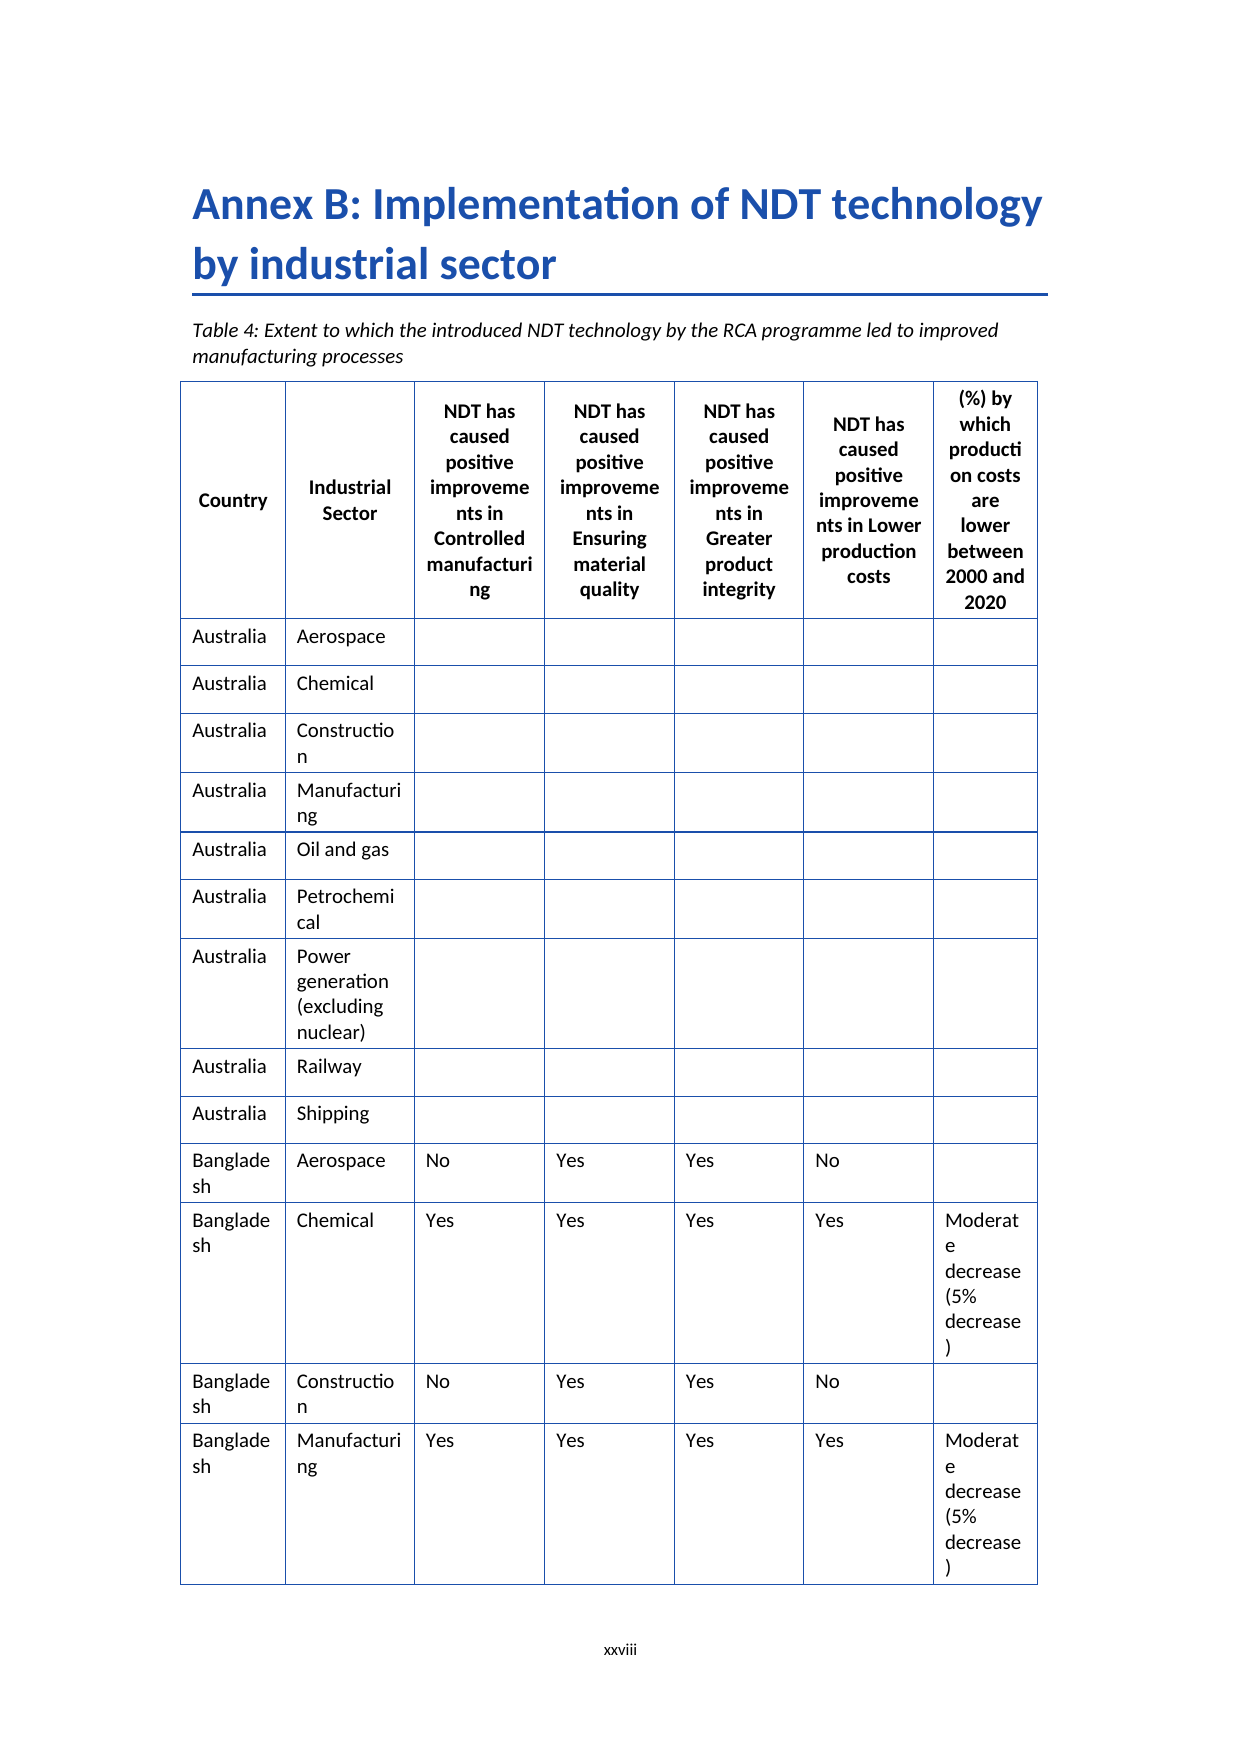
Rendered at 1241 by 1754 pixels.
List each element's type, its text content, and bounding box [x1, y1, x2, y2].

table_cell Australia [181, 619, 285, 665]
table_cell Aerospace [286, 619, 414, 665]
table_cell [804, 880, 933, 938]
table_cell Australia [181, 714, 285, 772]
table_cell [934, 619, 1037, 665]
table_cell [804, 1097, 933, 1143]
table_cell [804, 833, 933, 879]
table_cell [934, 1364, 1037, 1423]
table_cell Australia [181, 880, 285, 938]
table_cell [675, 833, 803, 879]
table_cell Yes [675, 1364, 803, 1423]
table_cell No [415, 1144, 544, 1202]
table_cell [545, 619, 674, 665]
table_cell [804, 939, 933, 1048]
table_cell [934, 1049, 1037, 1096]
table_cell [415, 619, 544, 665]
table_cell [934, 1097, 1037, 1143]
table_header NDT has caused positive improvements in Lower production costs [804, 382, 933, 618]
table_cell [675, 880, 803, 938]
table_cell Yes [415, 1203, 544, 1363]
table_cell Manufacturing [286, 1424, 414, 1584]
table_cell Yes [545, 1424, 674, 1584]
table_cell Australia [181, 939, 285, 1048]
table_cell [545, 1049, 674, 1096]
table_cell Bangladesh [181, 1364, 285, 1423]
table_cell Australia [181, 1097, 285, 1143]
table_header NDT has caused positive improvements in Ensuring material quality [545, 382, 674, 618]
subtitle Annex B: Implementation of NDT technology by industrial sector [192, 175, 1048, 293]
table_cell Australia [181, 666, 285, 713]
table_cell Bangladesh [181, 1203, 285, 1363]
table_cell [415, 1049, 544, 1096]
table_cell Yes [804, 1424, 933, 1584]
table_cell Power generation (excluding nuclear) [286, 939, 414, 1048]
table_cell [675, 1097, 803, 1143]
table_cell Petrochemical [286, 880, 414, 938]
table_cell [934, 773, 1037, 831]
table_cell Australia [181, 773, 285, 831]
table_cell [934, 666, 1037, 713]
table_cell [545, 714, 674, 772]
table_cell Bangladesh [181, 1424, 285, 1584]
table_cell Moderate decrease (5% decrease) [934, 1424, 1037, 1584]
table_cell [934, 714, 1037, 772]
table_cell Railway [286, 1049, 414, 1096]
table_header Industrial Sector [286, 382, 414, 618]
table_cell Moderate decrease (5% decrease) [934, 1203, 1037, 1363]
table_cell [675, 666, 803, 713]
table_cell Construction [286, 1364, 414, 1423]
table_cell [934, 880, 1037, 938]
table_cell Australia [181, 833, 285, 879]
table_cell [545, 880, 674, 938]
table_cell [804, 1049, 933, 1096]
table_cell [415, 1097, 544, 1143]
table_cell Yes [545, 1203, 674, 1363]
table_cell [415, 939, 544, 1048]
table_cell Yes [804, 1203, 933, 1363]
table_cell [675, 773, 803, 831]
table_cell [934, 833, 1037, 879]
table_cell [675, 1049, 803, 1096]
table_cell [934, 939, 1037, 1048]
table_cell [415, 833, 544, 879]
table_cell Shipping [286, 1097, 414, 1143]
table_cell Yes [545, 1144, 674, 1202]
table_cell [545, 666, 674, 713]
table_cell [545, 1097, 674, 1143]
table_cell Bangladesh [181, 1144, 285, 1202]
table_cell [545, 939, 674, 1048]
table_cell Yes [675, 1144, 803, 1202]
table_cell Australia [181, 1049, 285, 1096]
table_header (%) by which production costs are lower between 2000 and 2020 [934, 382, 1037, 618]
table_cell [545, 833, 674, 879]
table_cell Manufacturing [286, 773, 414, 831]
table_cell [675, 714, 803, 772]
table_cell Construction [286, 714, 414, 772]
table_cell No [804, 1364, 933, 1423]
table_cell Yes [415, 1424, 544, 1584]
table_cell [415, 714, 544, 772]
table_cell [545, 773, 674, 831]
table_cell Yes [675, 1203, 803, 1363]
table_cell No [804, 1144, 933, 1202]
table_header NDT has caused positive improvements in Greater product integrity [675, 382, 803, 618]
table_header NDT has caused positive improvements in Controlled manufacturing [415, 382, 544, 618]
table_cell Yes [675, 1424, 803, 1584]
table_cell [804, 666, 933, 713]
table_cell [804, 714, 933, 772]
table_cell No [415, 1364, 544, 1423]
table_cell [415, 773, 544, 831]
table_cell [675, 939, 803, 1048]
table_cell [415, 880, 544, 938]
table_cell [675, 619, 803, 665]
table_cell [804, 773, 933, 831]
table_cell Oil and gas [286, 833, 414, 879]
table_cell [934, 1144, 1037, 1202]
table_cell [804, 619, 933, 665]
table_cell Chemical [286, 666, 414, 713]
table_cell Yes [545, 1364, 674, 1423]
table_header Country [181, 382, 285, 618]
table_cell [415, 666, 544, 713]
table_cell Aerospace [286, 1144, 414, 1202]
table_cell Chemical [286, 1203, 414, 1363]
text Table 4: Extent to which the introduced NDT technology by the RCA programme led to improved manufacturing processes [192, 317, 1048, 368]
